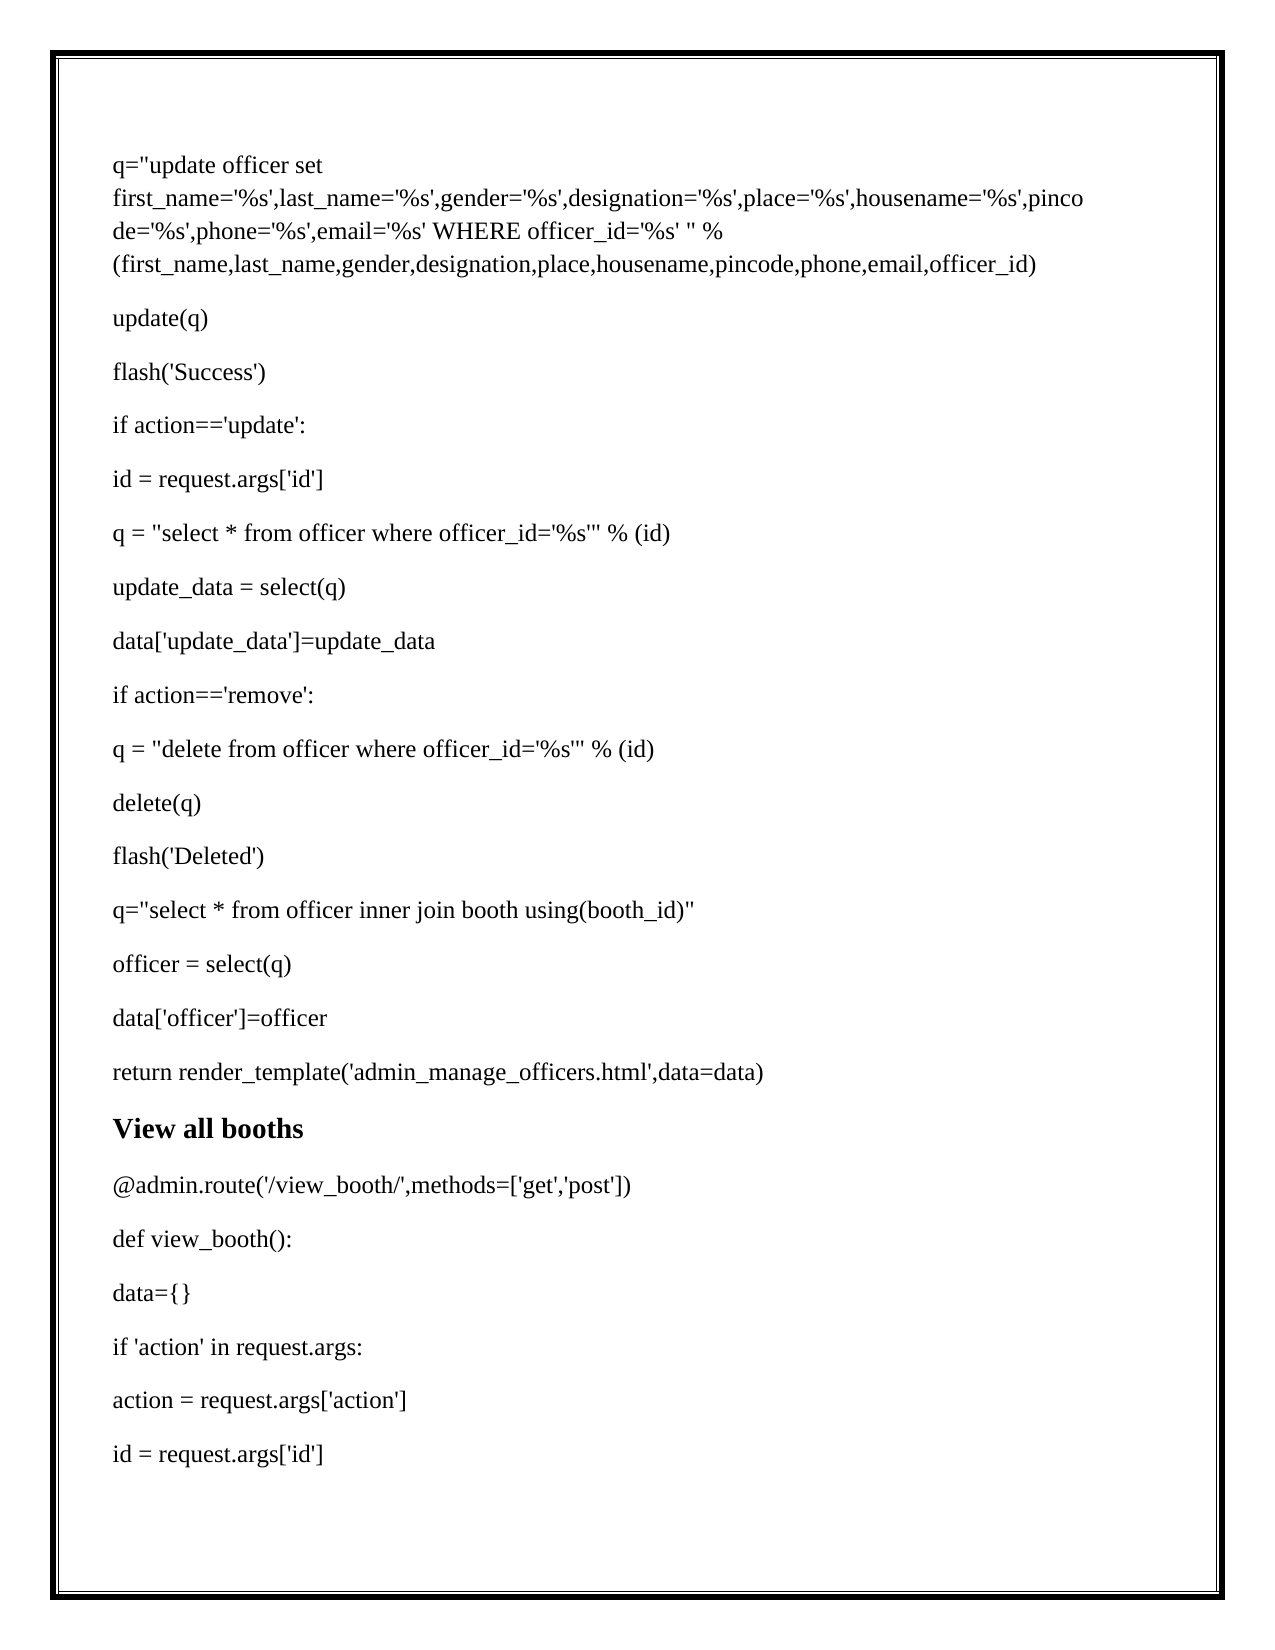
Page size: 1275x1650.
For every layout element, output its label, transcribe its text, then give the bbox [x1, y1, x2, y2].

text @admin.route('/view_booth/',methods=['get','post']) [112, 1170, 1087, 1199]
text q="select * from officer inner join booth using(booth_id)" [112, 895, 1087, 924]
text q="update officer set first_name='%s',last_name='%s',gender='%s',designation='%s',place='%s',housename='%s',pincode='%s',phone='%s',email='%s' WHERE officer_id='%s' " % (first_name,last_name,gender,designation,place,housename,pincode,phone,email,officer_id) [112, 150, 1087, 278]
text id = request.args['id'] [112, 1439, 1087, 1468]
text def view_booth(): [112, 1224, 1087, 1253]
text q = "select * from officer where officer_id='%s'" % (id) [112, 518, 1087, 547]
text officer = select(q) [112, 949, 1087, 978]
text data['officer']=officer [112, 1003, 1087, 1032]
text flash('Success') [112, 357, 1087, 386]
text if 'action' in request.args: [112, 1332, 1087, 1360]
text q = "delete from officer where officer_id='%s'" % (id) [112, 734, 1087, 762]
text if action=='remove': [112, 680, 1087, 709]
text if action=='update': [112, 411, 1087, 439]
text update_data = select(q) [112, 572, 1087, 601]
text return render_template('admin_manage_officers.html',data=data) [112, 1057, 1087, 1086]
text delete(q) [112, 788, 1087, 816]
text View all booths [112, 1111, 1087, 1144]
text flash('Deleted') [112, 841, 1087, 870]
text id = request.args['id'] [112, 464, 1087, 493]
text update(q) [112, 303, 1087, 332]
text data['update_data']=update_data [112, 626, 1087, 655]
text data={} [112, 1278, 1087, 1307]
text action = request.args['action'] [112, 1386, 1087, 1414]
